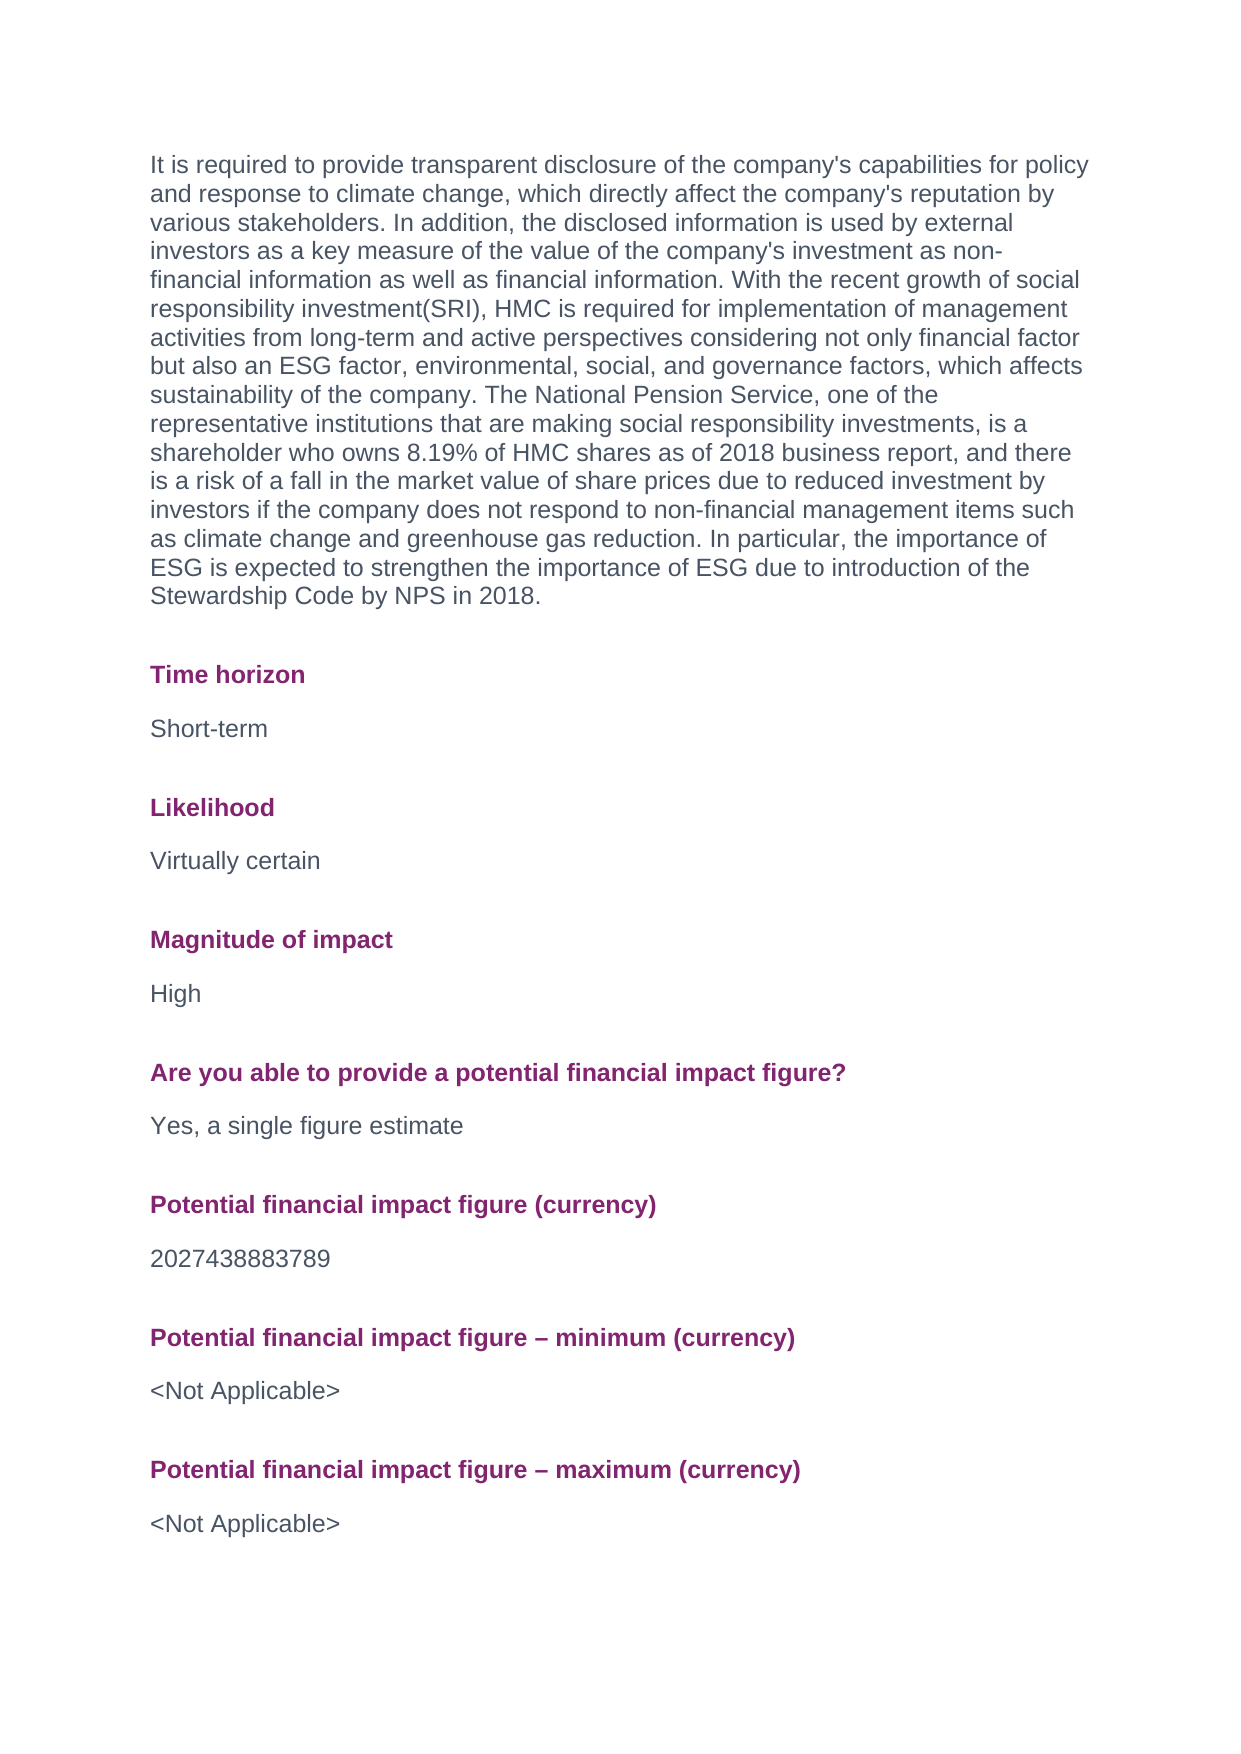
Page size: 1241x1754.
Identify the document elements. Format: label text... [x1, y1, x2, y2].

text <Not Applicable> [150, 1376, 1090, 1405]
text 2027438883789 [150, 1244, 1090, 1272]
text Short-term [150, 714, 1090, 742]
text It is required to provide transparent disclosure of the company's capabilities for policy and response to climate change, which directly affect the company's reputation by various stakeholders. In addition, the disclosed information is used by external investors as a key measure of the value of the company's investment as non-financial information as well as financial information. With the recent growth of social responsibility investment(SRI), HMC is required for implementation of management activities from long-term and active perspectives considering not only financial factor but also an ESG factor, environmental, social, and governance factors, which affects sustainability of the company. The National Pension Service, one of the representative institutions that are making social responsibility investments, is a shareholder who owns 8.19% of HMC shares as of 2018 business report, and there is a risk of a fall in the market value of share prices due to reduced investment by investors if the company does not respond to non-financial management items such as climate change and greenhouse gas reduction. In particular, the importance of ESG is expected to strengthen the importance of ESG due to introduction of the Stewardship Code by NPS in 2018. [150, 150, 1090, 610]
text High [150, 979, 1090, 1007]
text <Not Applicable> [150, 1509, 1090, 1537]
subtitle Potential financial impact figure – minimum (currency) [150, 1322, 1090, 1351]
subtitle Likelihood [150, 792, 1090, 821]
text Virtually certain [150, 846, 1090, 875]
subtitle Time horizon [150, 660, 1090, 689]
subtitle Potential financial impact figure – maximum (currency) [150, 1455, 1090, 1484]
subtitle Magnitude of impact [150, 925, 1090, 954]
subtitle Are you able to provide a potential financial impact figure? [150, 1057, 1090, 1086]
subtitle Potential financial impact figure (currency) [150, 1190, 1090, 1219]
text Yes, a single figure estimate [150, 1111, 1090, 1140]
